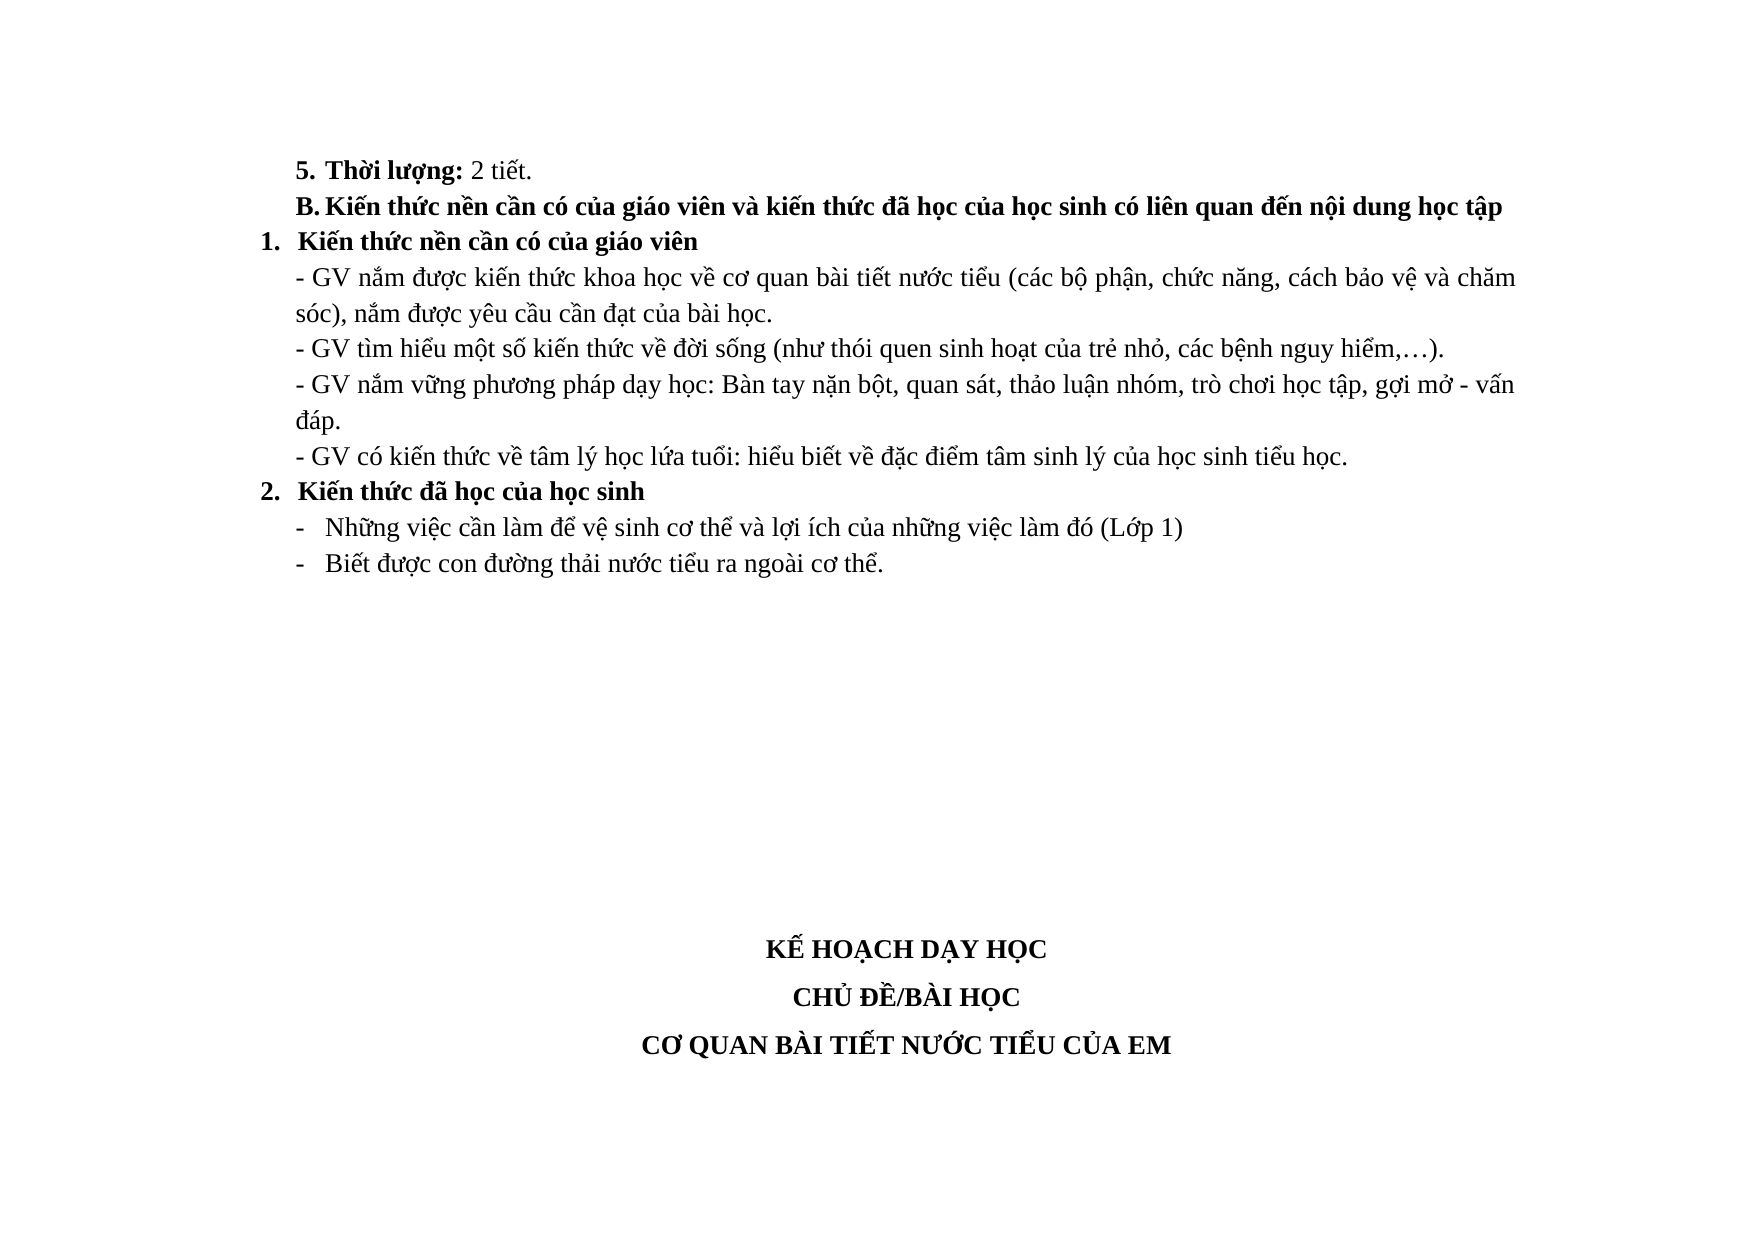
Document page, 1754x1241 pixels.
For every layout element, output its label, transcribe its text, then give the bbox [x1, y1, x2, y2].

list - GV nắm được kiến thức khoa học về cơ quan bài tiết nước tiểu (các bộ phận, chức năng, cách bảo vệ và chăm sóc), nắm được yêu cầu cần đạt của bài học. [295, 261, 1518, 328]
list Kiến thức nền cần có của giáo viên [260, 225, 1518, 256]
list Kiến thức đã học của học sinh [260, 475, 1518, 507]
text KẾ HOẠCH DẠY HỌC [295, 933, 1518, 964]
list - GV nắm vững phương pháp dạy học: Bàn tay nặn bột, quan sát, thảo luận nhóm, trò chơi học tập, gợi mở - vấn đáp. [295, 368, 1518, 435]
list Biết được con đường thải nước tiểu ra ngoài cơ thể. [295, 547, 1518, 578]
list Thời lượng: 2 tiết. [295, 154, 1518, 185]
list - GV tìm hiểu một số kiến thức về đời sống (như thói quen sinh hoạt của trẻ nhỏ, các bệnh nguy hiểm,…). [295, 332, 1518, 364]
list Những việc cần làm để vệ sinh cơ thể và lợi ích của những việc làm đó (Lớp 1) [295, 511, 1518, 542]
list - GV có kiến thức về tâm lý học lứa tuổi: hiểu biết về đặc điểm tâm sinh lý của học sinh tiểu học. [295, 440, 1518, 471]
text CHỦ ĐỀ/BÀI HỌC [295, 981, 1518, 1012]
list Kiến thức nền cần có của giáo viên và kiến thức đã học của học sinh có liên quan đến nội dung học tập [295, 189, 1518, 221]
text CƠ QUAN BÀI TIẾT NƯỚC TIỂU CỦA EM [295, 1029, 1518, 1060]
